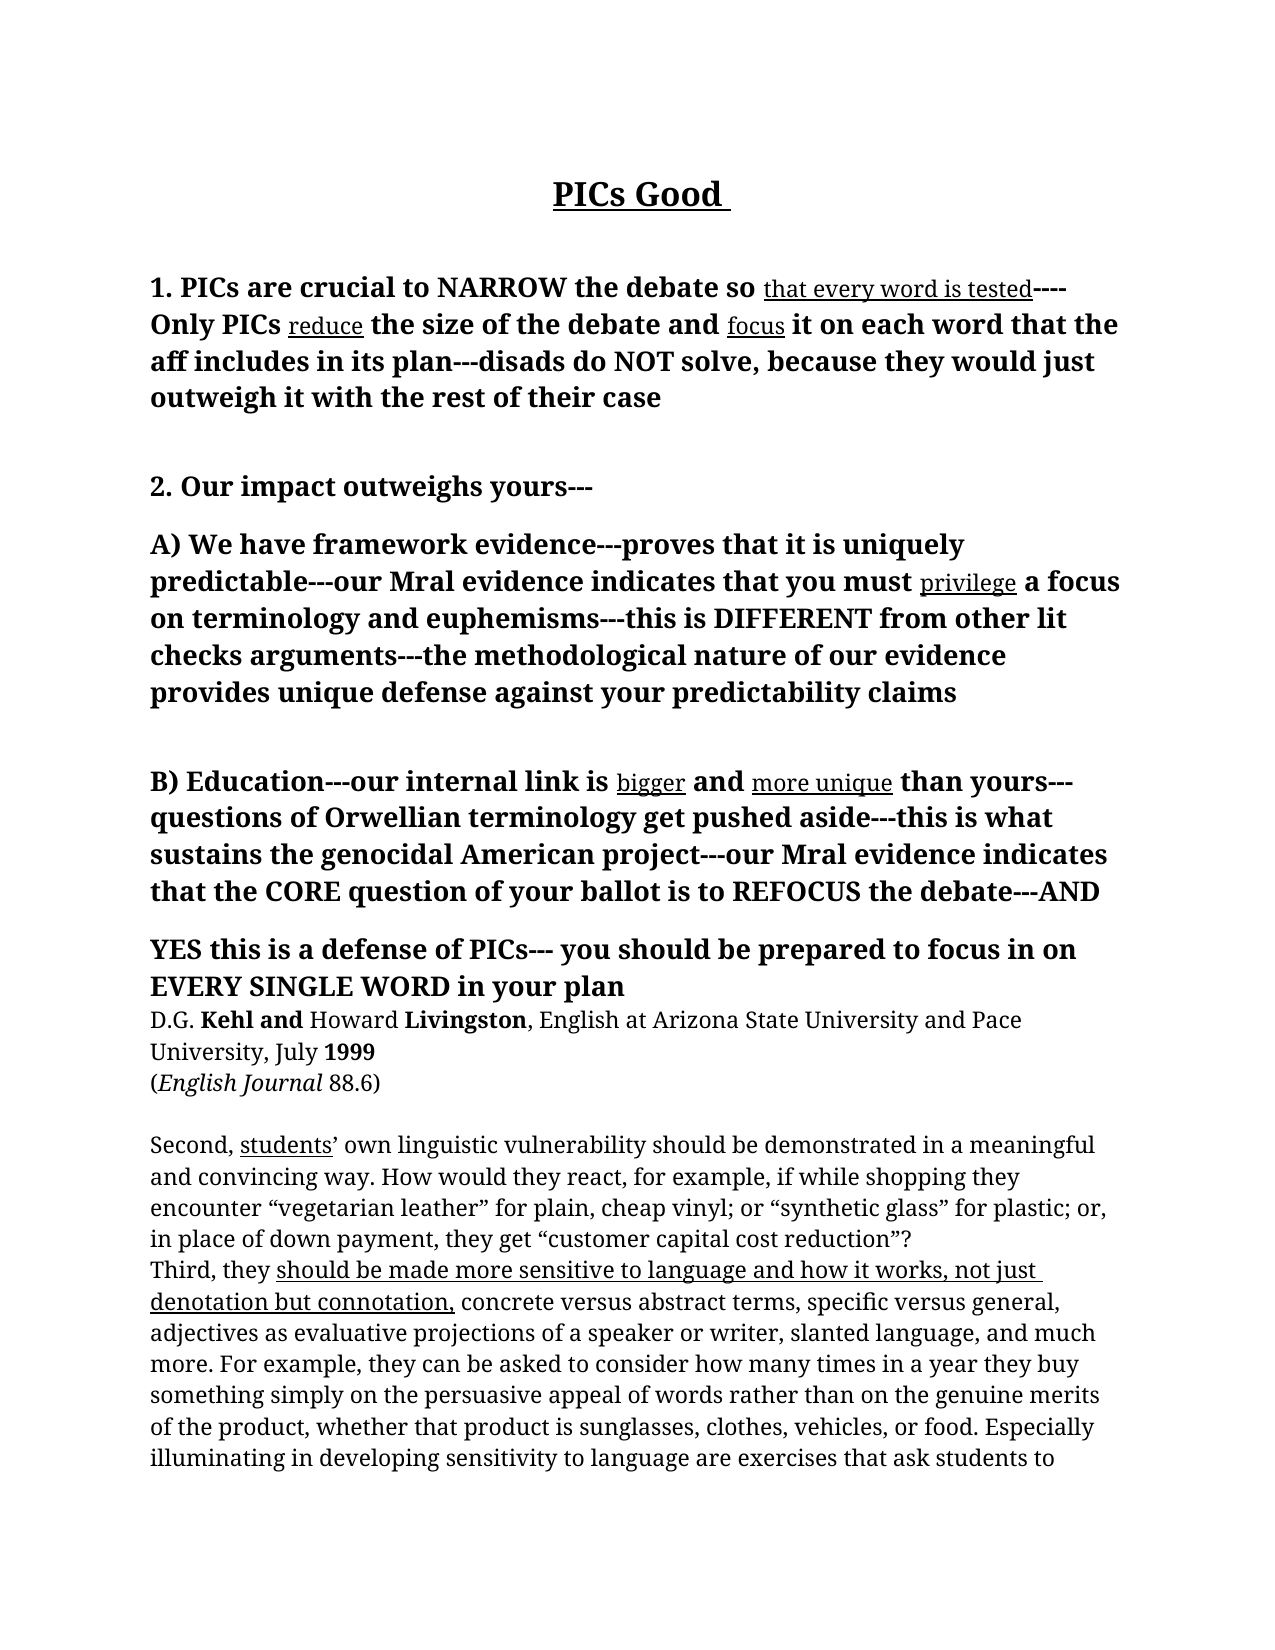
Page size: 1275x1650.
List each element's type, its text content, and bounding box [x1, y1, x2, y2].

subtitle PICs Good [150, 171, 1125, 216]
subtitle 2. Our impact outweighs yours--- [150, 468, 1125, 505]
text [150, 1254, 1125, 1473]
text Second, students’ own linguistic vulnerability should be demonstrated in a meaningful and convincing way. How would they react, for example, if while shopping they encounter “vegetarian leather” for plain, cheap vinyl; or “synthetic glass” for plastic; or, in place of down payment, they get “customer capital cost reduction”? [150, 1129, 1125, 1254]
text D.G. Kehl and Howard Livingston, English at Arizona State University and Pace University, July 1999 [150, 1004, 1125, 1067]
subtitle YES this is a defense of PICs--- you should be prepared to focus in on EVERY SINGLE WORD in your plan [150, 930, 1125, 1004]
subtitle 1. PICs are crucial to NARROW the debate so that every word is tested----Only PICs reduce the size of the debate and focus it on each word that the aff includes in its plan---disads do NOT solve, because they would just outweigh it with the rest of their case [150, 268, 1125, 416]
subtitle B) Education---our internal link is bigger and more unique than yours---questions of Orwellian terminology get pushed aside---this is what sustains the genocidal American project---our Mral evidence indicates that the CORE question of your ballot is to REFOCUS the debate---AND [150, 762, 1125, 909]
subtitle A) We have framework evidence---proves that it is uniquely predictable---our Mral evidence indicates that you must privilege a focus on terminology and euphemisms---this is DIFFERENT from other lit checks arguments---the methodological nature of our evidence provides unique defense against your predictability claims [150, 526, 1125, 710]
text (English Journal 88.6) [150, 1067, 1125, 1098]
